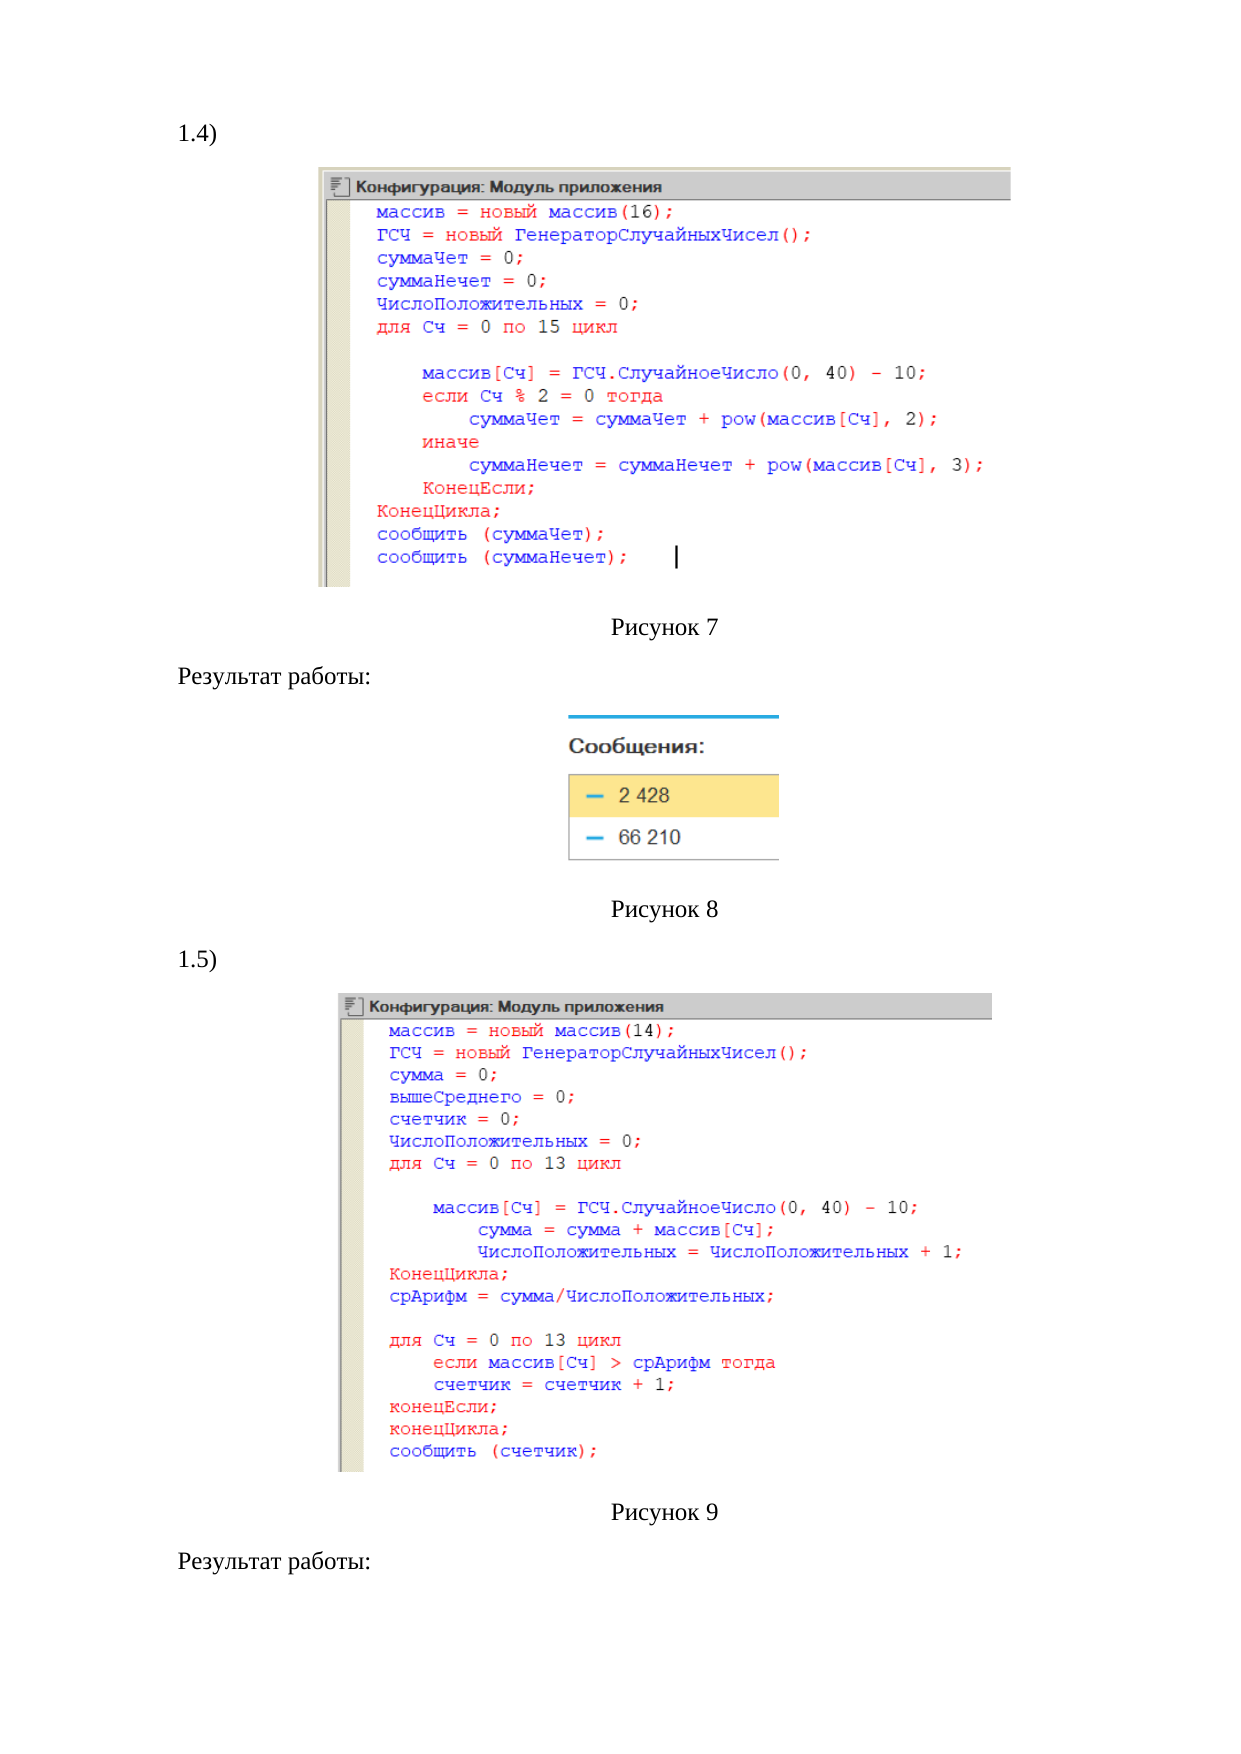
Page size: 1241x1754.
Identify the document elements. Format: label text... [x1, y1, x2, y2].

text Рисунок 9 [177, 1497, 1152, 1525]
text Рисунок 7 [177, 612, 1152, 641]
picture [337, 993, 992, 1472]
text Результат работы: [177, 661, 1152, 690]
picture [318, 167, 1011, 587]
text Результат работы: [177, 1546, 1152, 1575]
text 1.5) [177, 944, 1102, 972]
text Рисунок 8 [177, 894, 1152, 923]
picture [550, 715, 779, 869]
text 1.4) [177, 118, 1102, 147]
